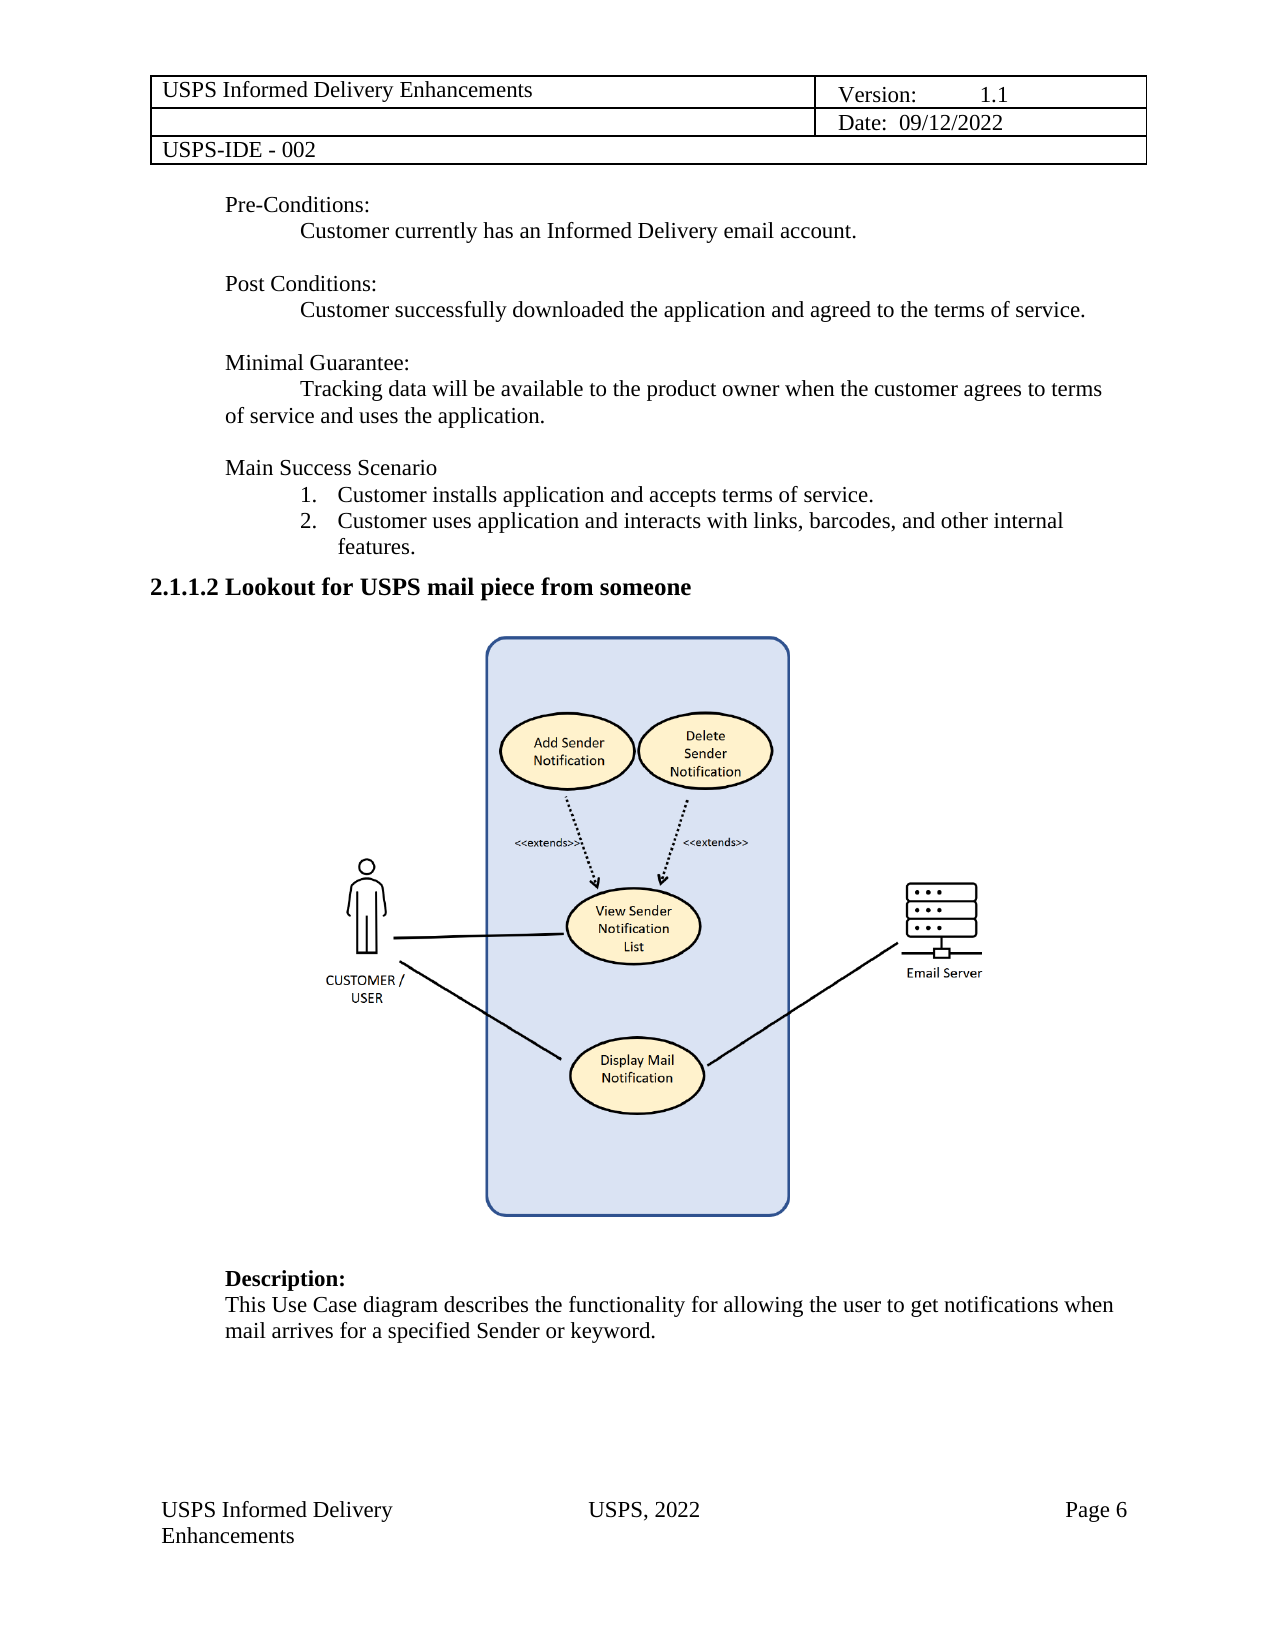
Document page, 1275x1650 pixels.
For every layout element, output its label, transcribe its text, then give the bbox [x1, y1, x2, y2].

list Customer installs application and accepts terms of service. [300, 481, 1125, 507]
text Pre-Conditions: [225, 191, 1125, 217]
subtitle Lookout for USPS mail piece from someone [150, 572, 1125, 601]
picture [262, 607, 1013, 1239]
list Customer uses application and interacts with links, barcodes, and other internal features. [300, 507, 1125, 560]
text Description: [225, 1265, 1125, 1291]
text This Use Case diagram describes the functionality for allowing the user to get notifications when mail arrives for a specified Sender or keyword. [225, 1291, 1125, 1344]
text Tracking data will be available to the product owner when the customer agrees to terms of service and uses the application. [225, 375, 1125, 428]
text Customer currently has an Informed Delivery email account. [225, 217, 1125, 243]
text Minimal Guarantee: [225, 349, 1125, 375]
text Customer successfully downloaded the application and agreed to the terms of service. [225, 296, 1125, 323]
text Main Success Scenario [225, 454, 1125, 481]
text Post Conditions: [225, 270, 1125, 296]
